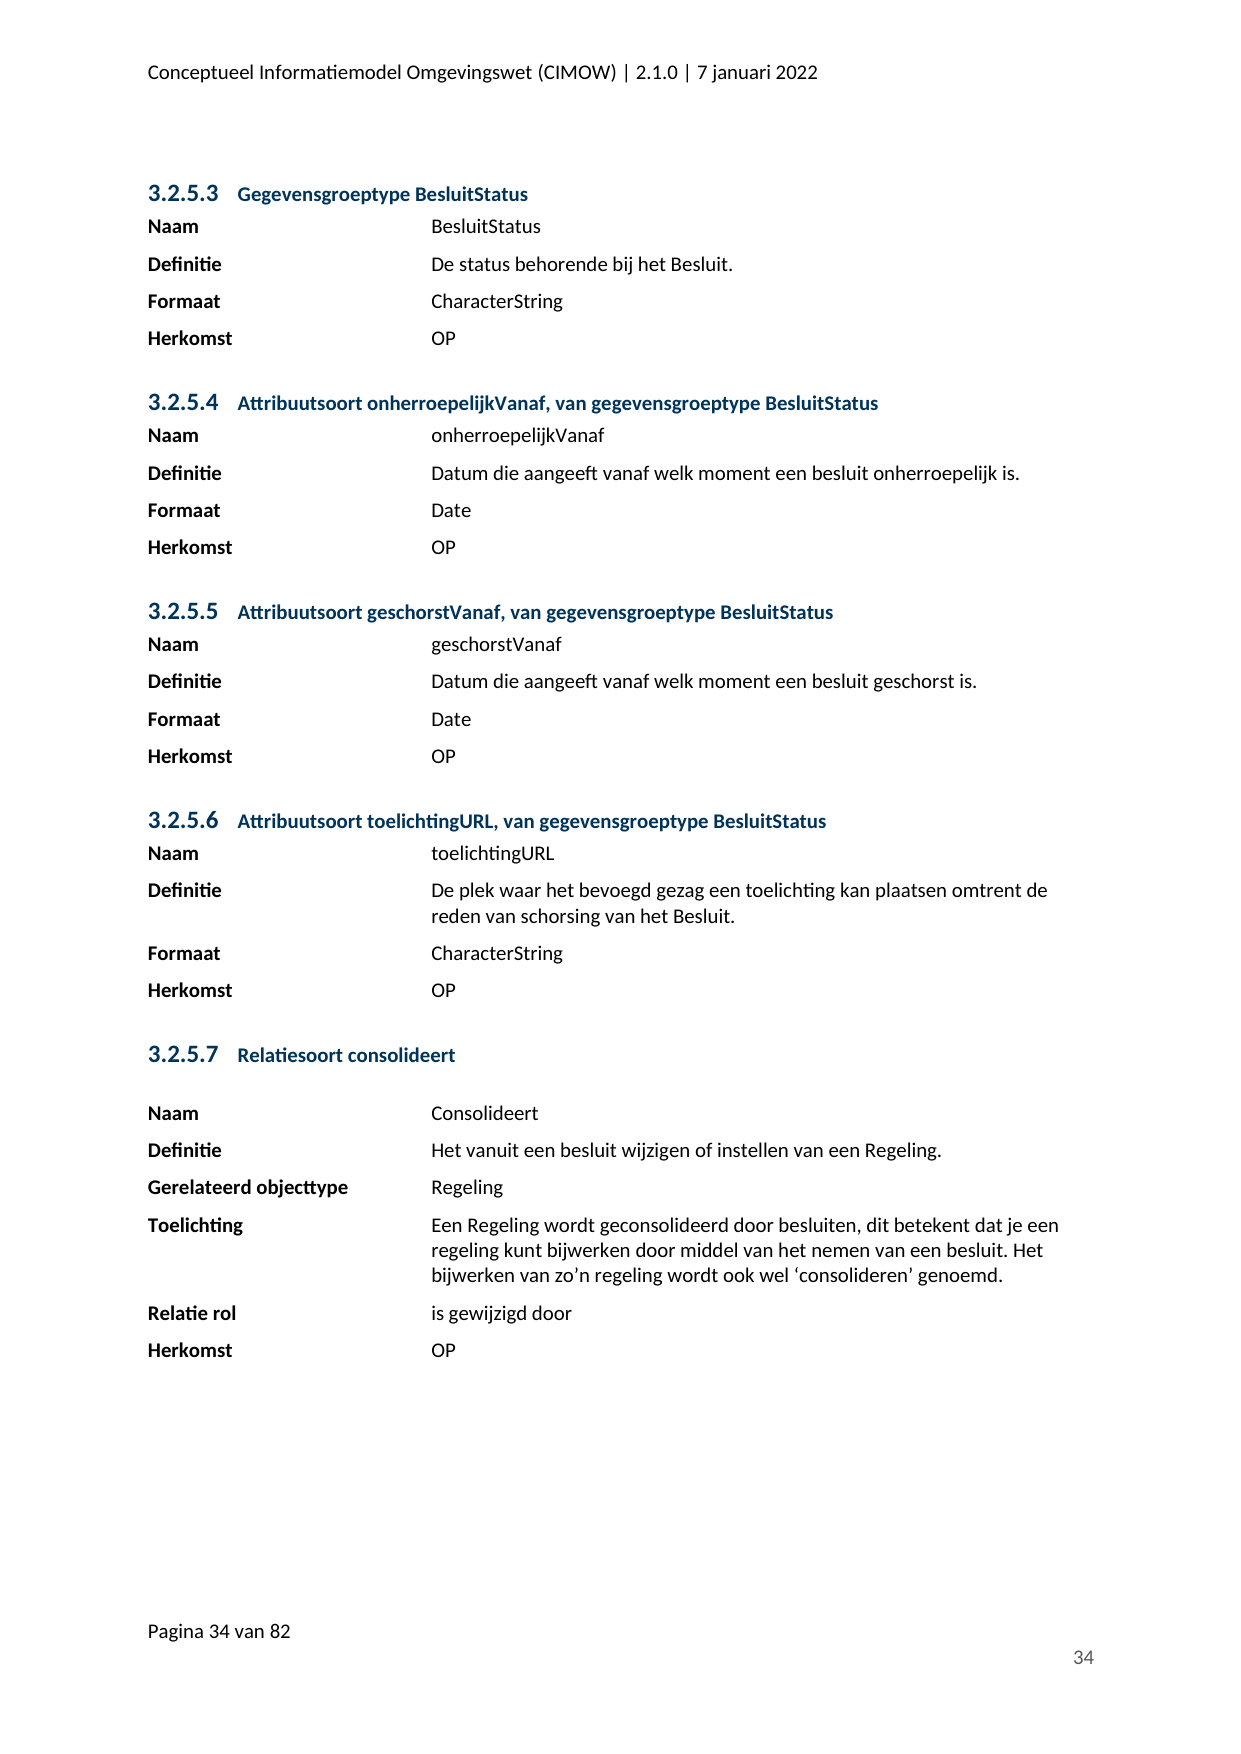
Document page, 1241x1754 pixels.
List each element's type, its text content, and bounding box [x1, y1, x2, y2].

table_cell Herkomst [148, 529, 431, 566]
table_cell Datum die aangeeft vanaf welk moment een besluit onherroepelijk is. [431, 454, 1092, 491]
table_cell Definitie [148, 663, 431, 700]
table_cell Gerelateerd objecttype [148, 1169, 431, 1206]
subtitle Gegevensgroeptype BesluitStatus [148, 177, 1092, 208]
table_header geschorstVanaf [431, 625, 1092, 663]
table_header Naam [148, 417, 431, 454]
table_cell CharacterString [431, 934, 1092, 972]
table_cell Date [431, 491, 1092, 528]
table_cell De status behorende bij het Besluit. [431, 245, 1092, 282]
table_cell OP [431, 320, 1092, 357]
table_cell is gewijzigd door [431, 1294, 1092, 1331]
table_cell Formaat [148, 700, 431, 737]
table_cell Herkomst [148, 320, 431, 357]
table_header onherroepelijkVanaf [431, 417, 1092, 454]
table_cell Datum die aangeeft vanaf welk moment een besluit geschorst is. [431, 663, 1092, 700]
table_cell Een Regeling wordt geconsolideerd door besluiten, dit betekent dat je een regeling kunt bijwerken door middel van het nemen van een besluit. Het bijwerken van zo’n regeling wordt ook wel ‘consolideren’ genoemd. [431, 1206, 1092, 1294]
table_header Naam [148, 208, 431, 245]
table_cell Definitie [148, 872, 431, 934]
table_cell Regeling [431, 1169, 1092, 1206]
table_cell Definitie [148, 454, 431, 491]
table_header Naam [148, 1094, 431, 1131]
table_cell OP [431, 972, 1092, 1009]
table_cell OP [431, 1331, 1092, 1368]
table_cell Het vanuit een besluit wijzigen of instellen van een Regeling. [431, 1131, 1092, 1168]
table_header Consolideert [431, 1094, 1092, 1131]
table_cell Relatie rol [148, 1294, 431, 1331]
table_cell Herkomst [148, 1331, 431, 1368]
table_cell CharacterString [431, 282, 1092, 319]
subtitle Relatiesoort consolideert [148, 1038, 1092, 1068]
table_cell Formaat [148, 934, 431, 972]
table_cell OP [431, 529, 1092, 566]
table_cell Definitie [148, 1131, 431, 1168]
table_cell De plek waar het bevoegd gezag een toelichting kan plaatsen omtrent de reden van schorsing van het Besluit. [431, 872, 1092, 934]
table_header Naam [148, 834, 431, 872]
subtitle Attribuutsoort geschorstVanaf, van gegevensgroeptype BesluitStatus [148, 595, 1092, 625]
table_cell Definitie [148, 245, 431, 282]
table_cell Formaat [148, 491, 431, 528]
table_cell Toelichting [148, 1206, 431, 1294]
table_cell Herkomst [148, 972, 431, 1009]
table_cell Date [431, 700, 1092, 737]
table_cell OP [431, 737, 1092, 774]
subtitle Attribuutsoort toelichtingURL, van gegevensgroeptype BesluitStatus [148, 804, 1092, 834]
table_header Naam [148, 625, 431, 663]
table_cell Herkomst [148, 737, 431, 774]
subtitle Attribuutsoort onherroepelijkVanaf, van gegevensgroeptype BesluitStatus [148, 386, 1092, 417]
table_cell Formaat [148, 282, 431, 319]
table_header toelichtingURL [431, 834, 1092, 872]
table_header BesluitStatus [431, 208, 1092, 245]
